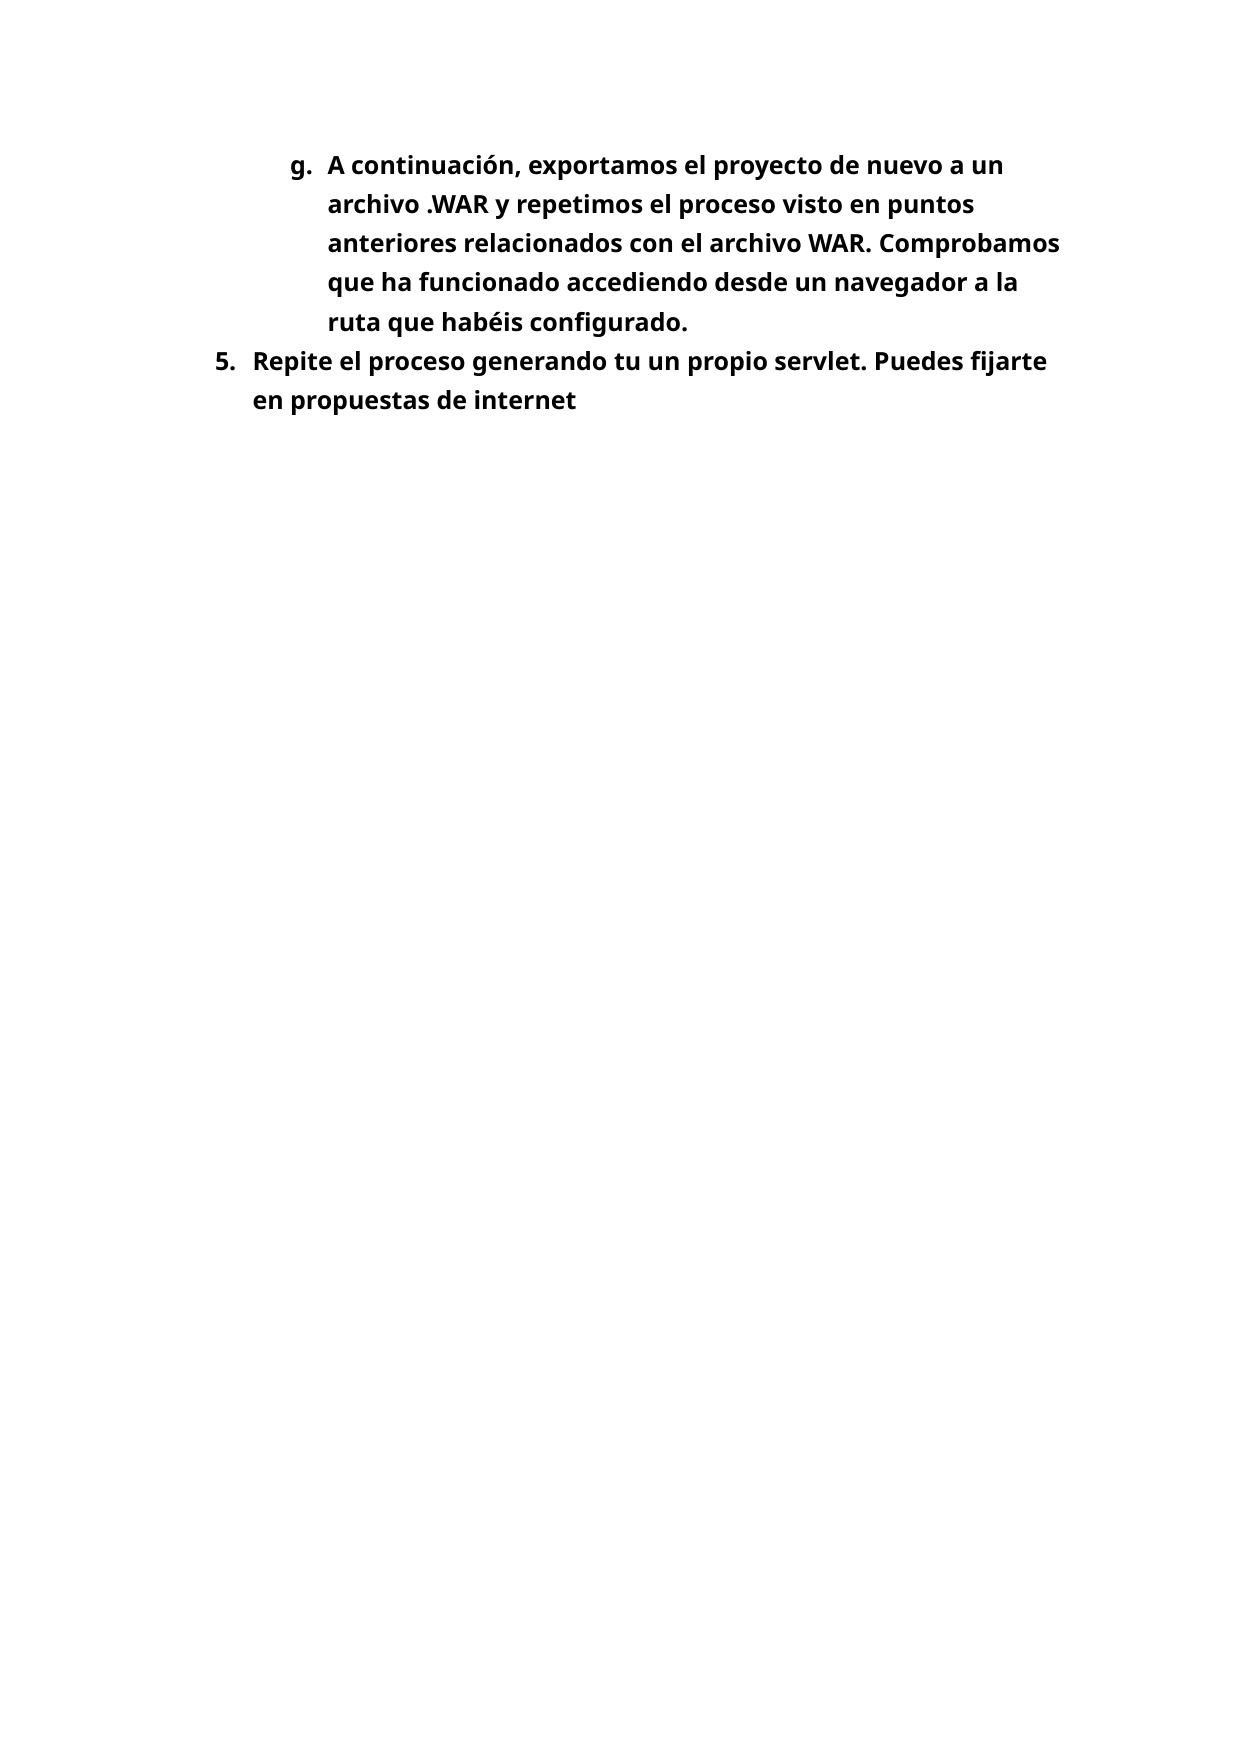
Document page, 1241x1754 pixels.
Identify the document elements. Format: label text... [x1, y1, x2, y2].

list Repite el proceso generando tu un propio servlet. Puedes fijarte en propuestas de internet [215, 343, 1063, 417]
list A continuación, exportamos el proyecto de nuevo a un archivo .WAR y repetimos el proceso visto en puntos anteriores relacionados con el archivo WAR. Comprobamos que ha funcionado accediendo desde un navegador a la ruta que habéis configurado. [290, 148, 1063, 338]
